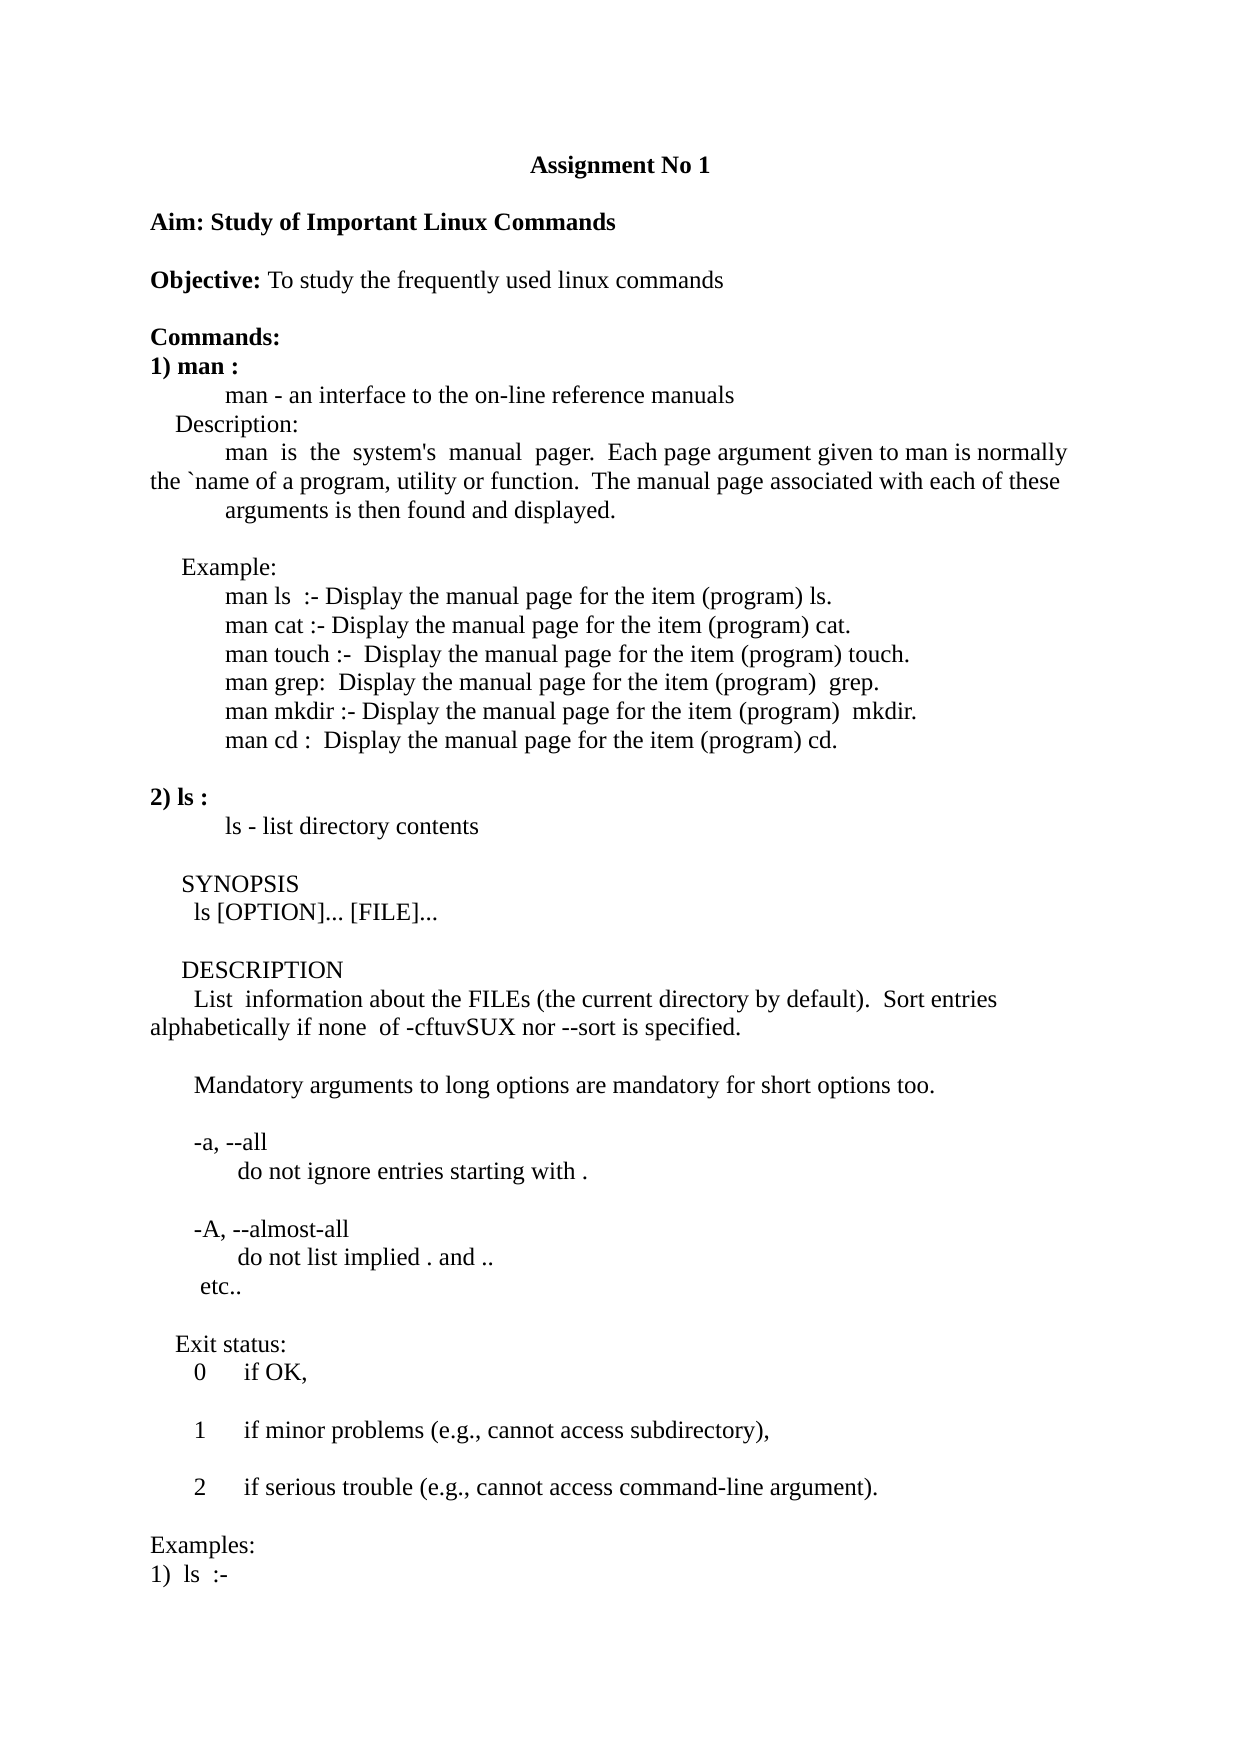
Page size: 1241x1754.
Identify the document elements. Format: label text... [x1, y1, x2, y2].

text do not ignore entries starting with . [150, 1156, 1090, 1185]
text do not list implied . and .. [150, 1242, 1090, 1271]
text 2) ls : [150, 782, 1090, 811]
text Example: [150, 552, 1090, 581]
text man touch :- Display the manual page for the item (program) touch. [150, 639, 1090, 667]
text -a, --all [150, 1127, 1090, 1156]
text Exit status: [150, 1329, 1090, 1357]
text man mkdir :- Display the manual page for the item (program) mkdir. [150, 696, 1090, 725]
text Mandatory arguments to long options are mandatory for short options too. [150, 1070, 1090, 1099]
text 1) ls :- [150, 1559, 1090, 1587]
text -A, --almost-all [150, 1214, 1090, 1242]
text Objective: To study the frequently used linux commands [150, 265, 1090, 294]
text SYNOPSIS [150, 869, 1090, 897]
text man is the system's manual pager. Each page argument given to man is normally the `name of a program, utility or function. The manual page associated with each of these arguments is then found and displayed. [150, 437, 1090, 524]
text 2 if serious trouble (e.g., cannot access command-line argument). [150, 1472, 1090, 1501]
text Examples: [150, 1530, 1090, 1559]
text ls [OPTION]... [FILE]... [150, 897, 1090, 926]
text Assignment No 1 [150, 150, 1090, 179]
text DESCRIPTION [150, 955, 1090, 984]
text Aim: Study of Important Linux Commands [150, 207, 1090, 236]
text etc.. [150, 1271, 1090, 1300]
text man cat :- Display the manual page for the item (program) cat. [150, 610, 1090, 639]
text man ls :- Display the manual page for the item (program) ls. [150, 581, 1090, 610]
text 1) man : [150, 351, 1090, 380]
text man grep: Display the manual page for the item (program) grep. [150, 667, 1090, 696]
text Description: [150, 409, 1090, 437]
text man - an interface to the on-line reference manuals [150, 380, 1090, 409]
text List information about the FILEs (the current directory by default). Sort entries alphabetically if none of -cftuvSUX nor --sort is specified. [150, 984, 1090, 1041]
text 0 if OK, [150, 1357, 1090, 1386]
text ls - list directory contents [150, 811, 1090, 840]
text Commands: [150, 322, 1090, 351]
text man cd : Display the manual page for the item (program) cd. [150, 725, 1090, 754]
text 1 if minor problems (e.g., cannot access subdirectory), [150, 1415, 1090, 1444]
